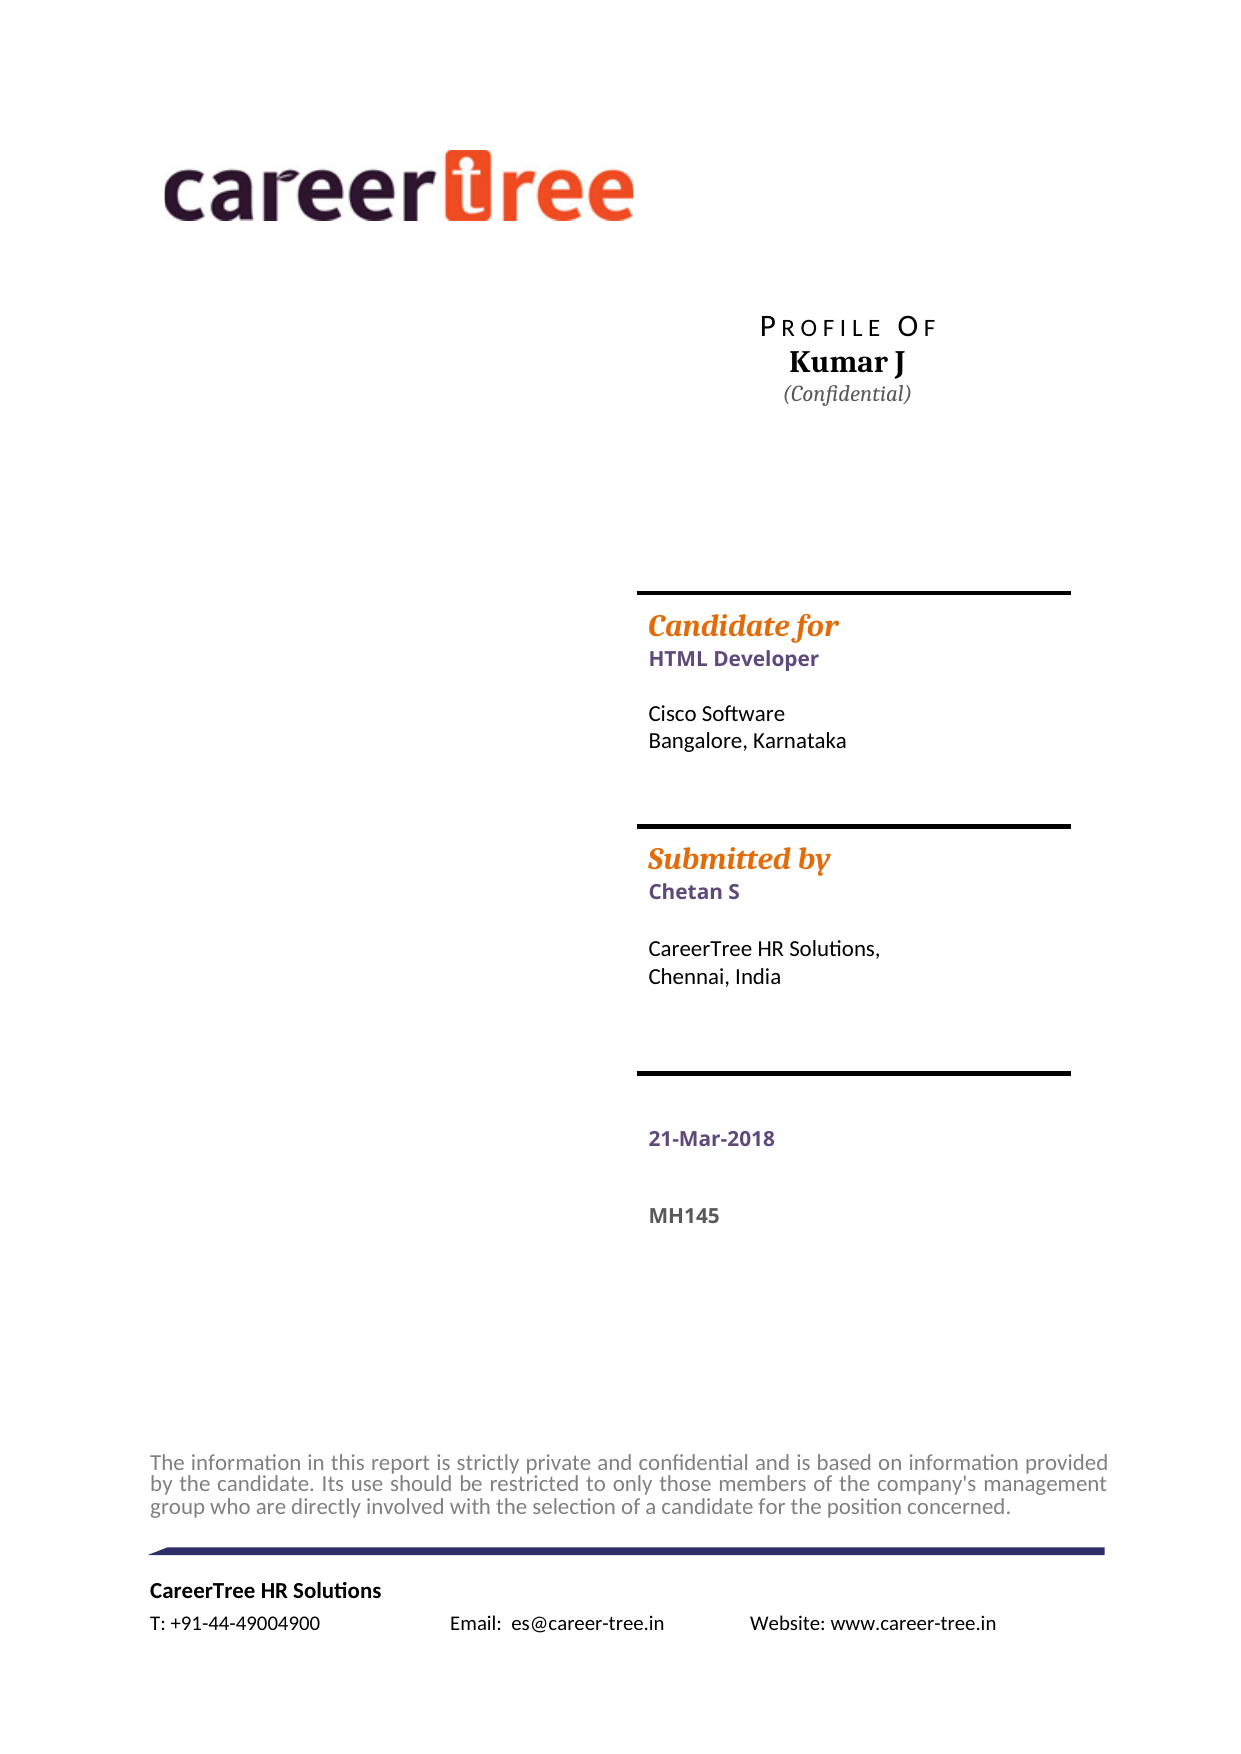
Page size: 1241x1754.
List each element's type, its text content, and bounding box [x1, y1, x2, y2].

text The information in this report is strictly private and confidential and is based on information provided by the candidate. Its use should be restricted to only those members of the company's management group who are directly involved with the selection of a candidate for the position concerned. [150, 1452, 1110, 1520]
table_cell 21-Mar-2018 MH145 [637, 1076, 1071, 1230]
table_header P R O F I L E O F Kumar J (Confidential) [593, 307, 1101, 435]
text T: +91-44-49004900 Email: es@career-tree.in Website: www.career-tree.in [150, 1610, 1110, 1635]
picture [164, 150, 634, 221]
table_cell Chetan S CareerTree HR Solutions, Chennai, India [637, 878, 1071, 1071]
table_cell HTML Developer Cisco Software Bangalore, Karnataka [637, 644, 1071, 824]
table_header Candidate for [637, 595, 1071, 644]
table_cell Submitted by [637, 829, 1071, 877]
text CareerTree HR Solutions [150, 1579, 1110, 1604]
